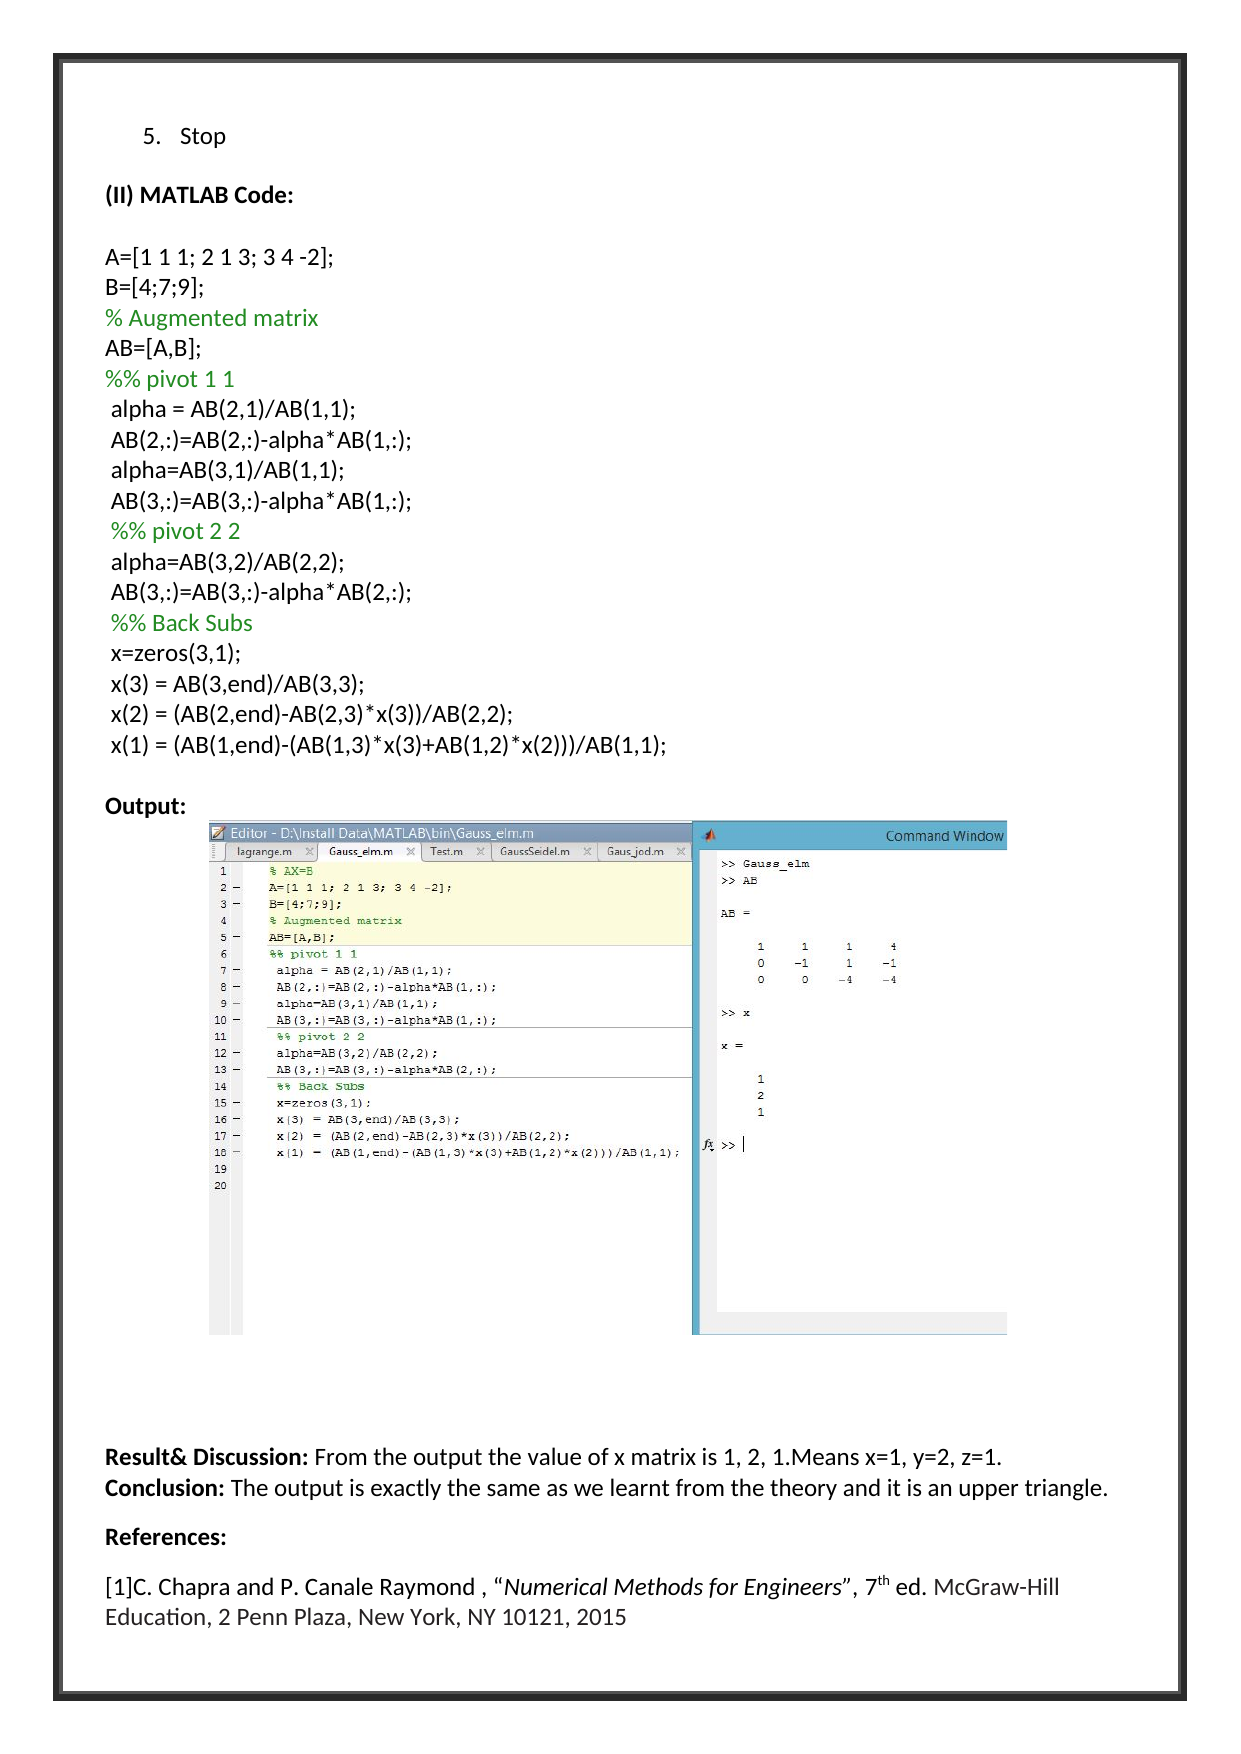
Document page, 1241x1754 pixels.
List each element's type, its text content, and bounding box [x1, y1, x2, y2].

text AB(3,:)=AB(3,:)-alpha*AB(1,:); [105, 485, 1135, 515]
text alpha=AB(3,1)/AB(1,1); [105, 454, 1135, 485]
text B=[4;7;9]; [105, 271, 1135, 302]
text alpha = AB(2,1)/AB(1,1); [105, 393, 1135, 424]
list Stop [142, 120, 1135, 151]
text %% pivot 1 1 [105, 363, 1135, 393]
text AB(2,:)=AB(2,:)-alpha*AB(1,:); [105, 424, 1135, 454]
text x(3) = AB(3,end)/AB(3,3); [105, 668, 1135, 698]
text %% Back Subs [105, 607, 1135, 637]
text (II) MATLAB Code: [105, 180, 1135, 210]
text x(2) = (AB(2,end)-AB(2,3)*x(3))/AB(2,2); [105, 698, 1135, 729]
text alpha=AB(3,2)/AB(2,2); [105, 546, 1135, 576]
text AB=[A,B]; [105, 332, 1135, 363]
text AB(3,:)=AB(3,:)-alpha*AB(2,:); [105, 576, 1135, 607]
picture [209, 820, 1008, 1335]
text References: [105, 1521, 1135, 1552]
text [1]C. Chapra and P. Canale Raymond , “Numerical Methods for Engineers”, 7th ed. McGraw-Hill Education, 2 Penn Plaza, New York, NY 10121, 2015 [105, 1571, 1135, 1632]
text x(1) = (AB(1,end)-(AB(1,3)*x(3)+AB(1,2)*x(2)))/AB(1,1); [105, 729, 1135, 759]
text Conclusion: The output is exactly the same as we learnt from the theory and it is an upper triangle. [105, 1472, 1135, 1502]
text A=[1 1 1; 2 1 3; 3 4 -2]; [105, 241, 1135, 271]
text Output: [105, 790, 1135, 821]
text % Augmented matrix [105, 302, 1135, 332]
text Result& Discussion: From the output the value of x matrix is 1, 2, 1.Means x=1, y=2, z=1. [105, 1441, 1135, 1472]
text %% pivot 2 2 [105, 515, 1135, 546]
text x=zeros(3,1); [105, 637, 1135, 668]
